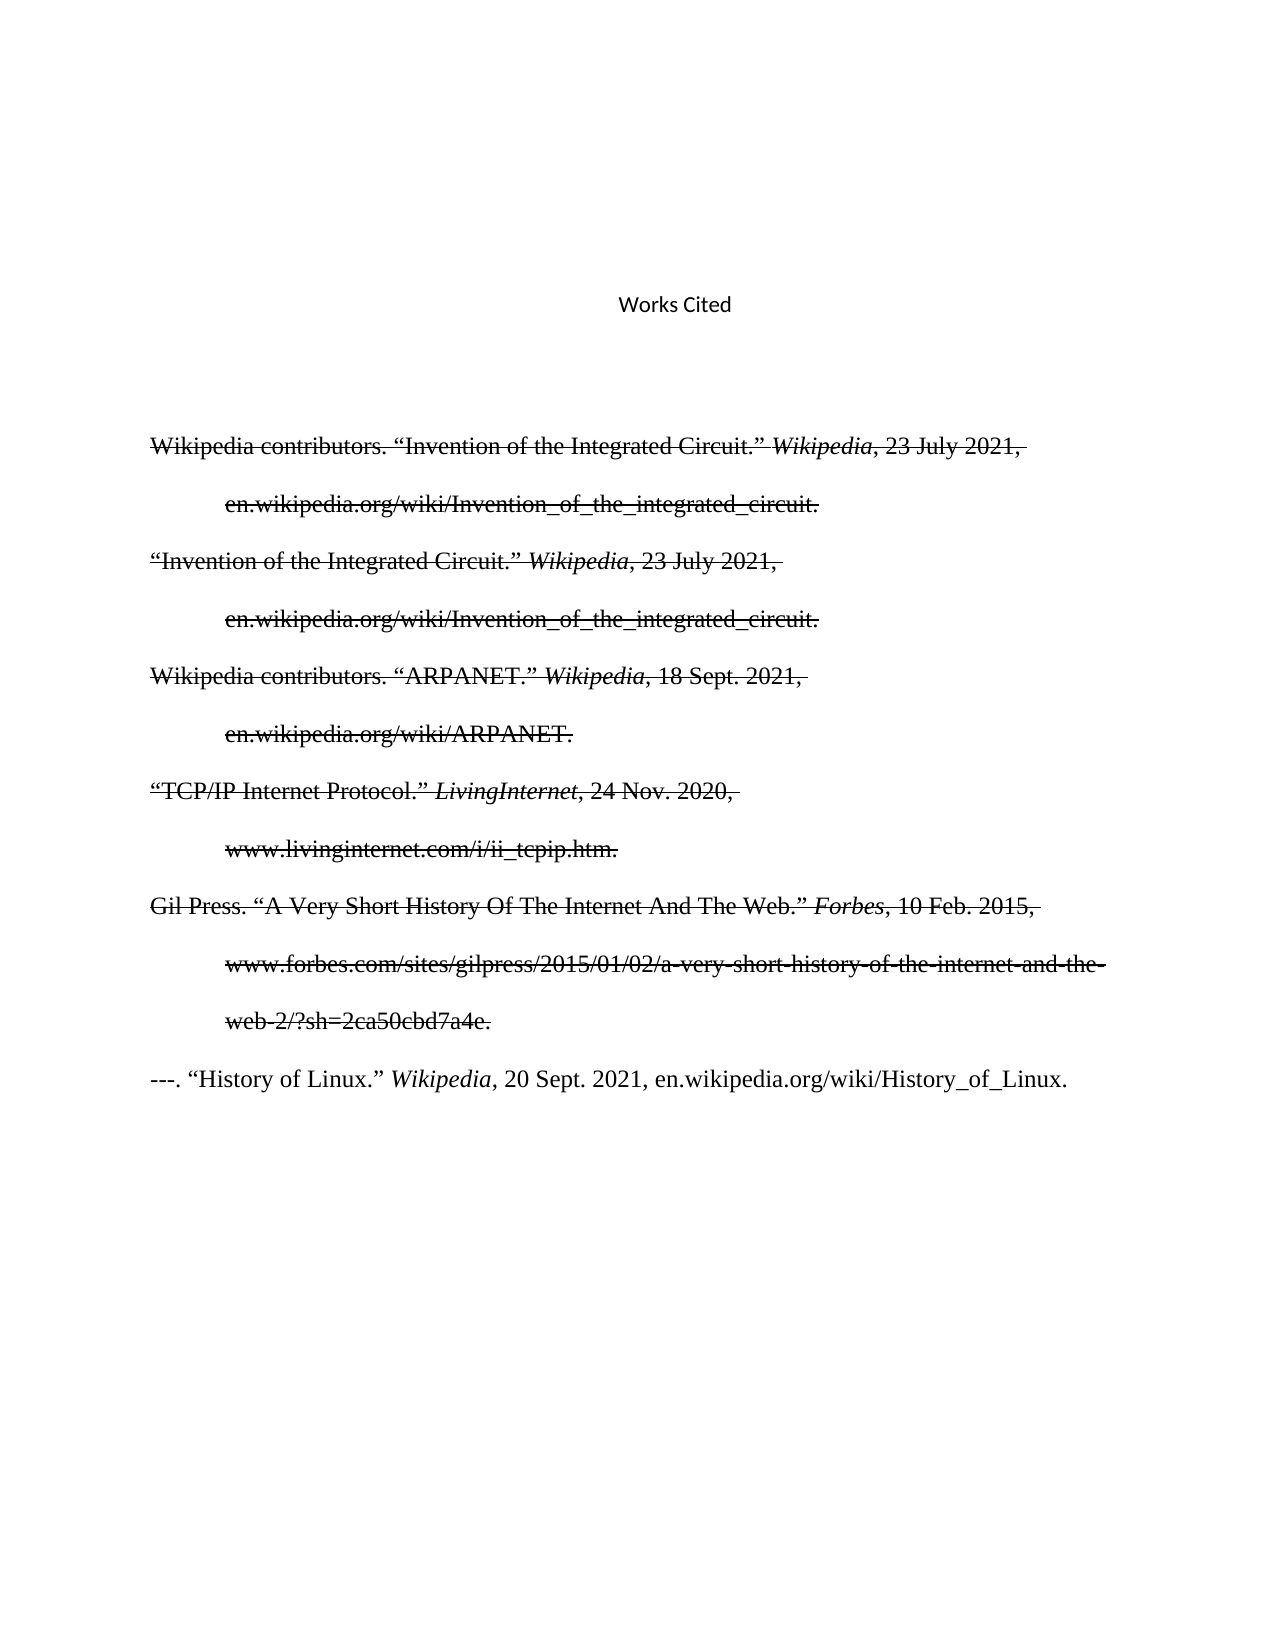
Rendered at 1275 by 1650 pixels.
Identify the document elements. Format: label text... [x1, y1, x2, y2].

text ---. “History of Linux.” Wikipedia, 20 Sept. 2021, en.wikipedia.org/wiki/History_of_Linux. [150, 1064, 1125, 1092]
text Gil Press. “A Very Short History Of The Internet And The Web.” Forbes, 10 Feb. 2015, www.forbes.com/sites/gilpress/2015/01/02/a-very-short-history-of-the-internet-and-the-web-2/?sh=2ca50cbd7a4e. [150, 891, 1125, 1035]
text “Invention of the Integrated Circuit.” Wikipedia, 23 July 2021, en.wikipedia.org/wiki/Invention_of_the_integrated_circuit. [150, 546, 1125, 632]
text Works Cited [150, 291, 1125, 319]
text Wikipedia contributors. “ARPANET.” Wikipedia, 18 Sept. 2021, en.wikipedia.org/wiki/ARPANET. [150, 661, 1125, 747]
text “TCP/IP Internet Protocol.” LivingInternet, 24 Nov. 2020, www.livinginternet.com/i/ii_tcpip.htm. [150, 776, 1125, 862]
text Wikipedia contributors. “Invention of the Integrated Circuit.” Wikipedia, 23 July 2021, en.wikipedia.org/wiki/Invention_of_the_integrated_circuit. [150, 431, 1125, 517]
